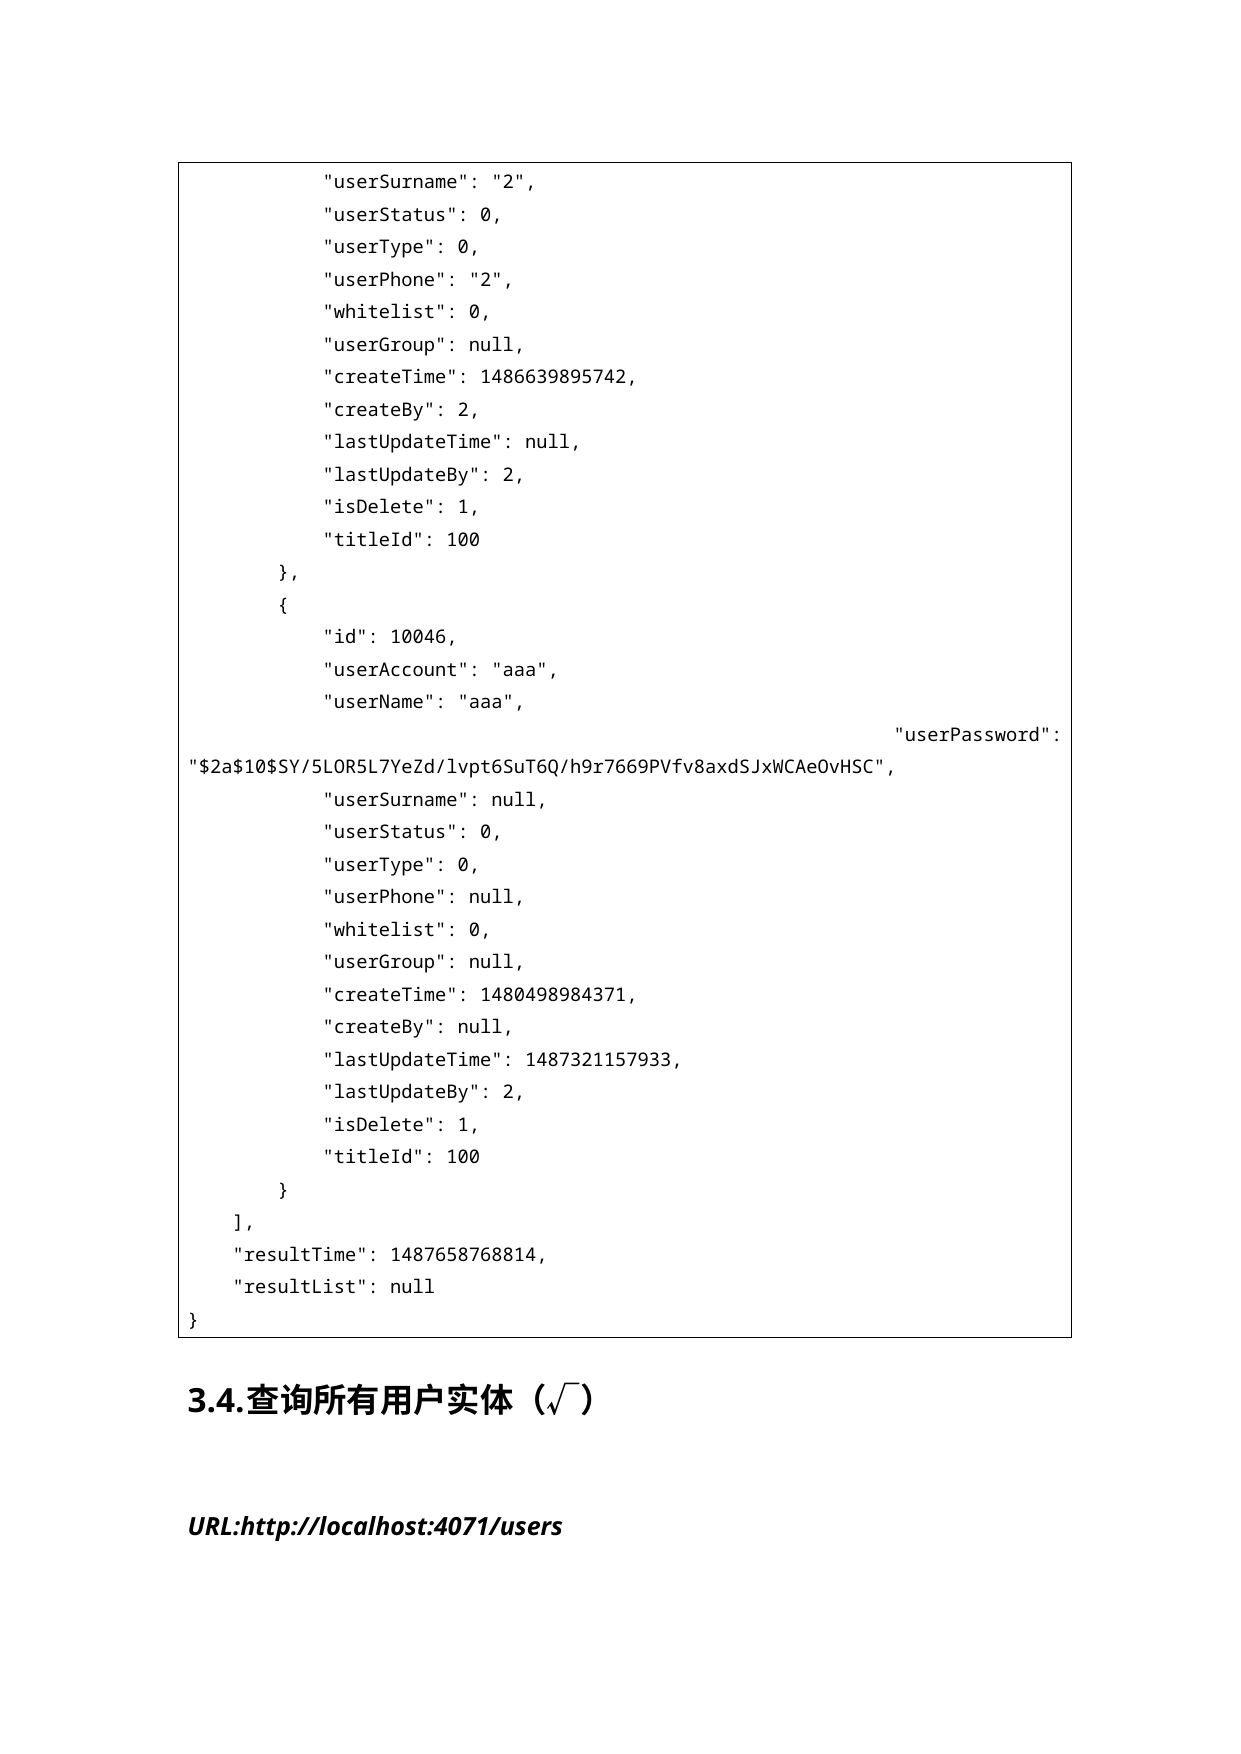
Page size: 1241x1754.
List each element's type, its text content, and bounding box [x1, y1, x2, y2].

text "userGroup": null, [187, 945, 1062, 978]
text ], [187, 1205, 1062, 1238]
text "createBy": null, [187, 1010, 1062, 1043]
text "userAccount": "aaa", [187, 653, 1062, 685]
text "resultList": null [187, 1270, 1062, 1299]
subtitle 查询所有用户实体（√） [187, 1365, 1062, 1430]
text "lastUpdateBy": 2, [187, 458, 1062, 490]
text "lastUpdateTime": 1487321157933, [187, 1043, 1062, 1075]
text "whitelist": 0, [187, 295, 1062, 328]
list } [179, 1299, 1071, 1337]
text "userType": 0, [187, 230, 1062, 263]
text "titleId": 100 [187, 523, 1062, 555]
text "userStatus": 0, [187, 198, 1062, 230]
text "createBy": 2, [187, 393, 1062, 425]
text URL:http://localhost:4071/users [187, 1493, 1062, 1558]
text } [187, 1173, 1062, 1205]
text "whitelist": 0, [187, 913, 1062, 945]
text "isDelete": 1, [187, 1108, 1062, 1140]
text }, [187, 555, 1062, 588]
text { [187, 588, 1062, 620]
text "id": 10046, [187, 620, 1062, 653]
text "userType": 0, [187, 848, 1062, 880]
text "createTime": 1480498984371, [187, 978, 1062, 1010]
text "lastUpdateBy": 2, [187, 1075, 1062, 1108]
text "userName": "aaa", [187, 685, 1062, 718]
text "userSurname": "2", [179, 163, 1071, 198]
text "lastUpdateTime": null, [187, 425, 1062, 458]
text "userGroup": null, [187, 328, 1062, 360]
text "titleId": 100 [187, 1140, 1062, 1173]
text "userPhone": "2", [187, 263, 1062, 295]
text "userStatus": 0, [187, 815, 1062, 848]
text "createTime": 1486639895742, [187, 360, 1062, 393]
text "userSurname": null, [187, 783, 1062, 815]
text "isDelete": 1, [187, 490, 1062, 523]
text "resultTime": 1487658768814, [187, 1238, 1062, 1270]
text "userPassword": "$2a$10$SY/5LOR5L7YeZd/lvpt6SuT6Q/h9r7669PVfv8axdSJxWCAeOvHSC", [187, 718, 1062, 783]
text "userPhone": null, [187, 880, 1062, 913]
